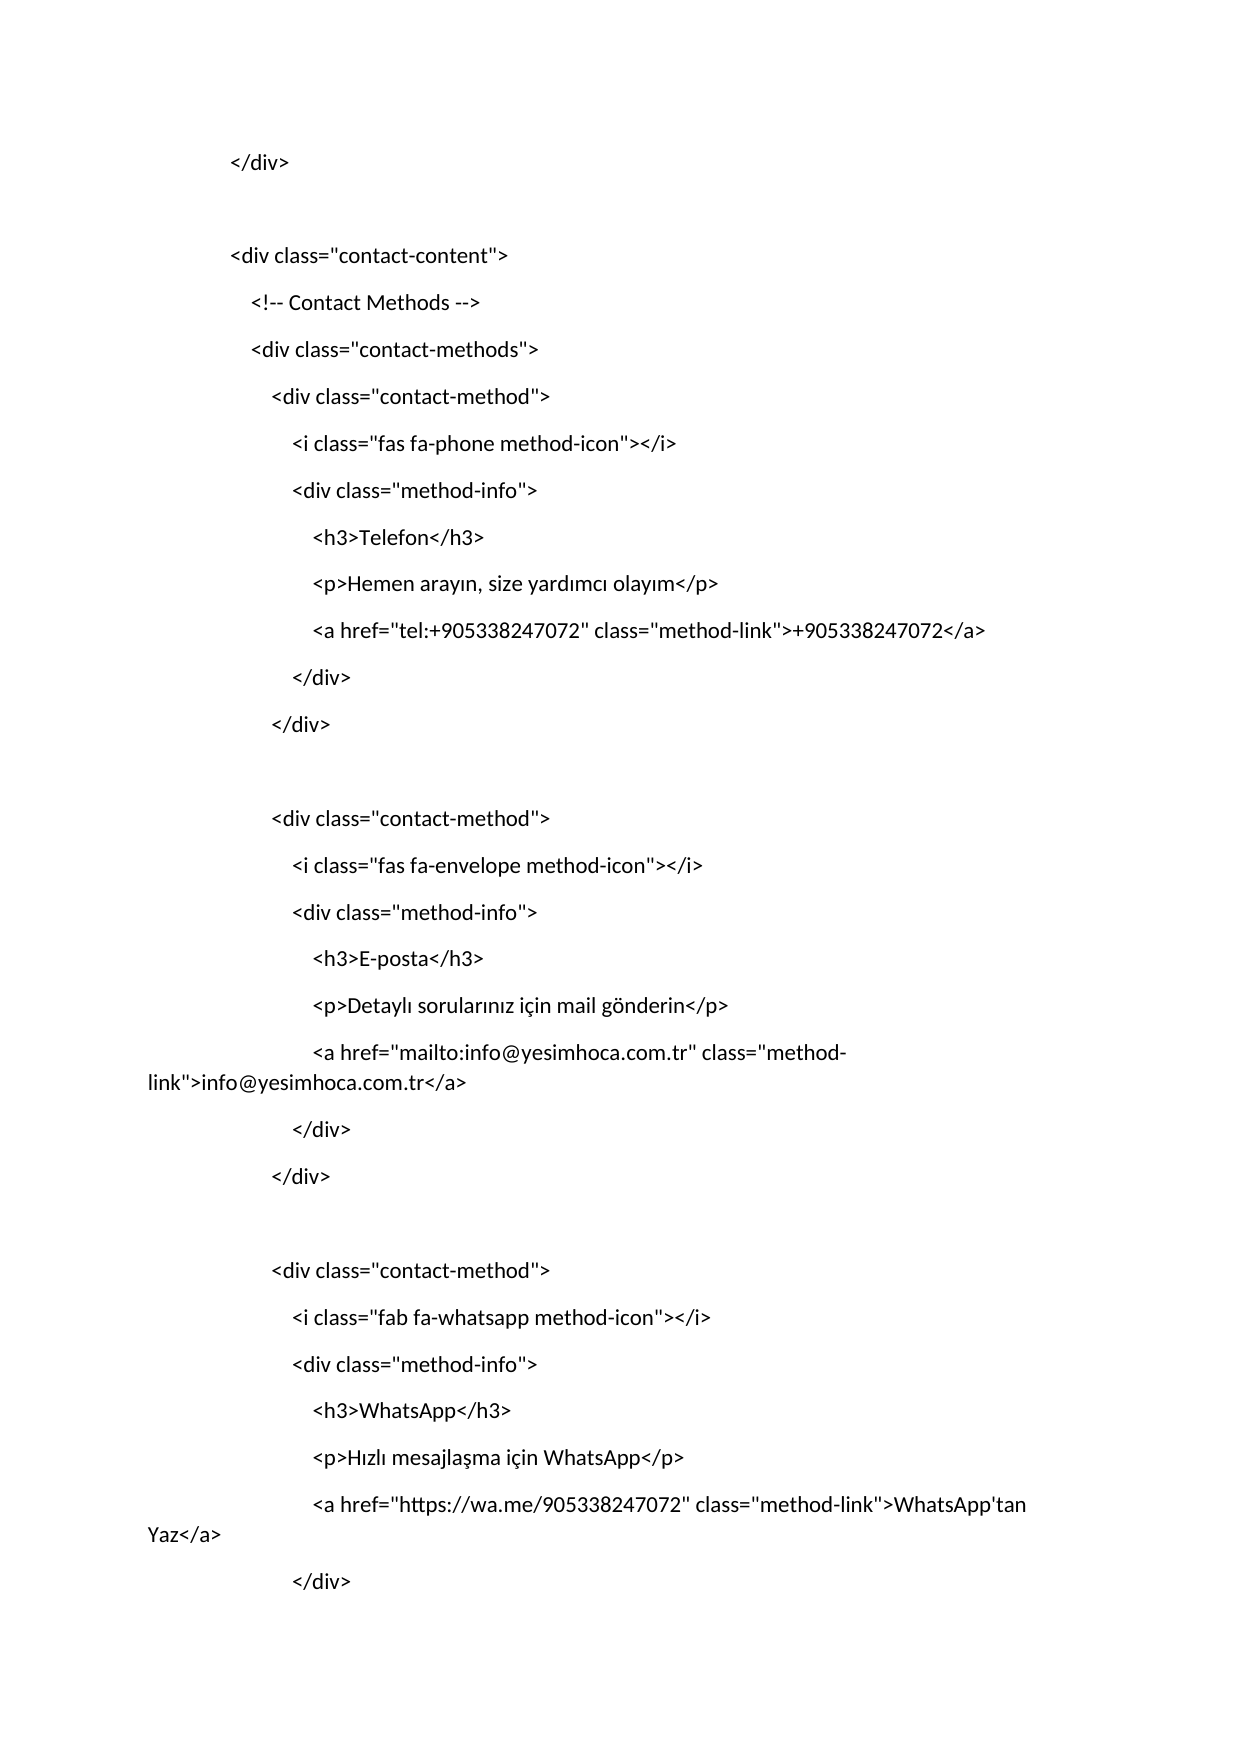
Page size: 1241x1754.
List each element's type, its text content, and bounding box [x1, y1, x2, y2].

text <div class="method-info"> [148, 898, 1093, 926]
text <div class="method-info"> [148, 1350, 1093, 1378]
text <i class="fab fa-whatsapp method-icon"></i> [148, 1303, 1093, 1331]
text <p>Hızlı mesajlaşma için WhatsApp</p> [148, 1443, 1093, 1471]
text <h3>WhatsApp</h3> [148, 1397, 1093, 1424]
text <p>Detaylı sorularınız için mail gönderin</p> [148, 991, 1093, 1019]
text <div class="contact-method"> [148, 382, 1093, 410]
text </div> [148, 710, 1093, 738]
text <div class="contact-methods"> [148, 335, 1093, 363]
text </div> [148, 1162, 1093, 1190]
text <!-- Contact Methods --> [148, 288, 1093, 316]
text <h3>Telefon</h3> [148, 523, 1093, 551]
text <div class="contact-method"> [148, 804, 1093, 832]
text <div class="contact-method"> [148, 1256, 1093, 1284]
text </div> [148, 148, 1093, 176]
text <i class="fas fa-envelope method-icon"></i> [148, 851, 1093, 879]
text <p>Hemen arayın, size yardımcı olayım</p> [148, 569, 1093, 597]
text <a href="mailto:info@yesimhoca.com.tr" class="method-link">info@yesimhoca.com.tr</a> [148, 1038, 1093, 1096]
text <div class="contact-content"> [148, 241, 1093, 269]
text <i class="fas fa-phone method-icon"></i> [148, 429, 1093, 457]
text <a href="tel:+905338247072" class="method-link">+905338247072</a> [148, 616, 1093, 644]
text </div> [148, 1115, 1093, 1143]
text </div> [148, 663, 1093, 691]
text <a href="https://wa.me/905338247072" class="method-link">WhatsApp'tan Yaz</a> [148, 1490, 1093, 1548]
text <h3>E-posta</h3> [148, 944, 1093, 972]
text </div> [148, 1567, 1093, 1595]
text <div class="method-info"> [148, 476, 1093, 504]
